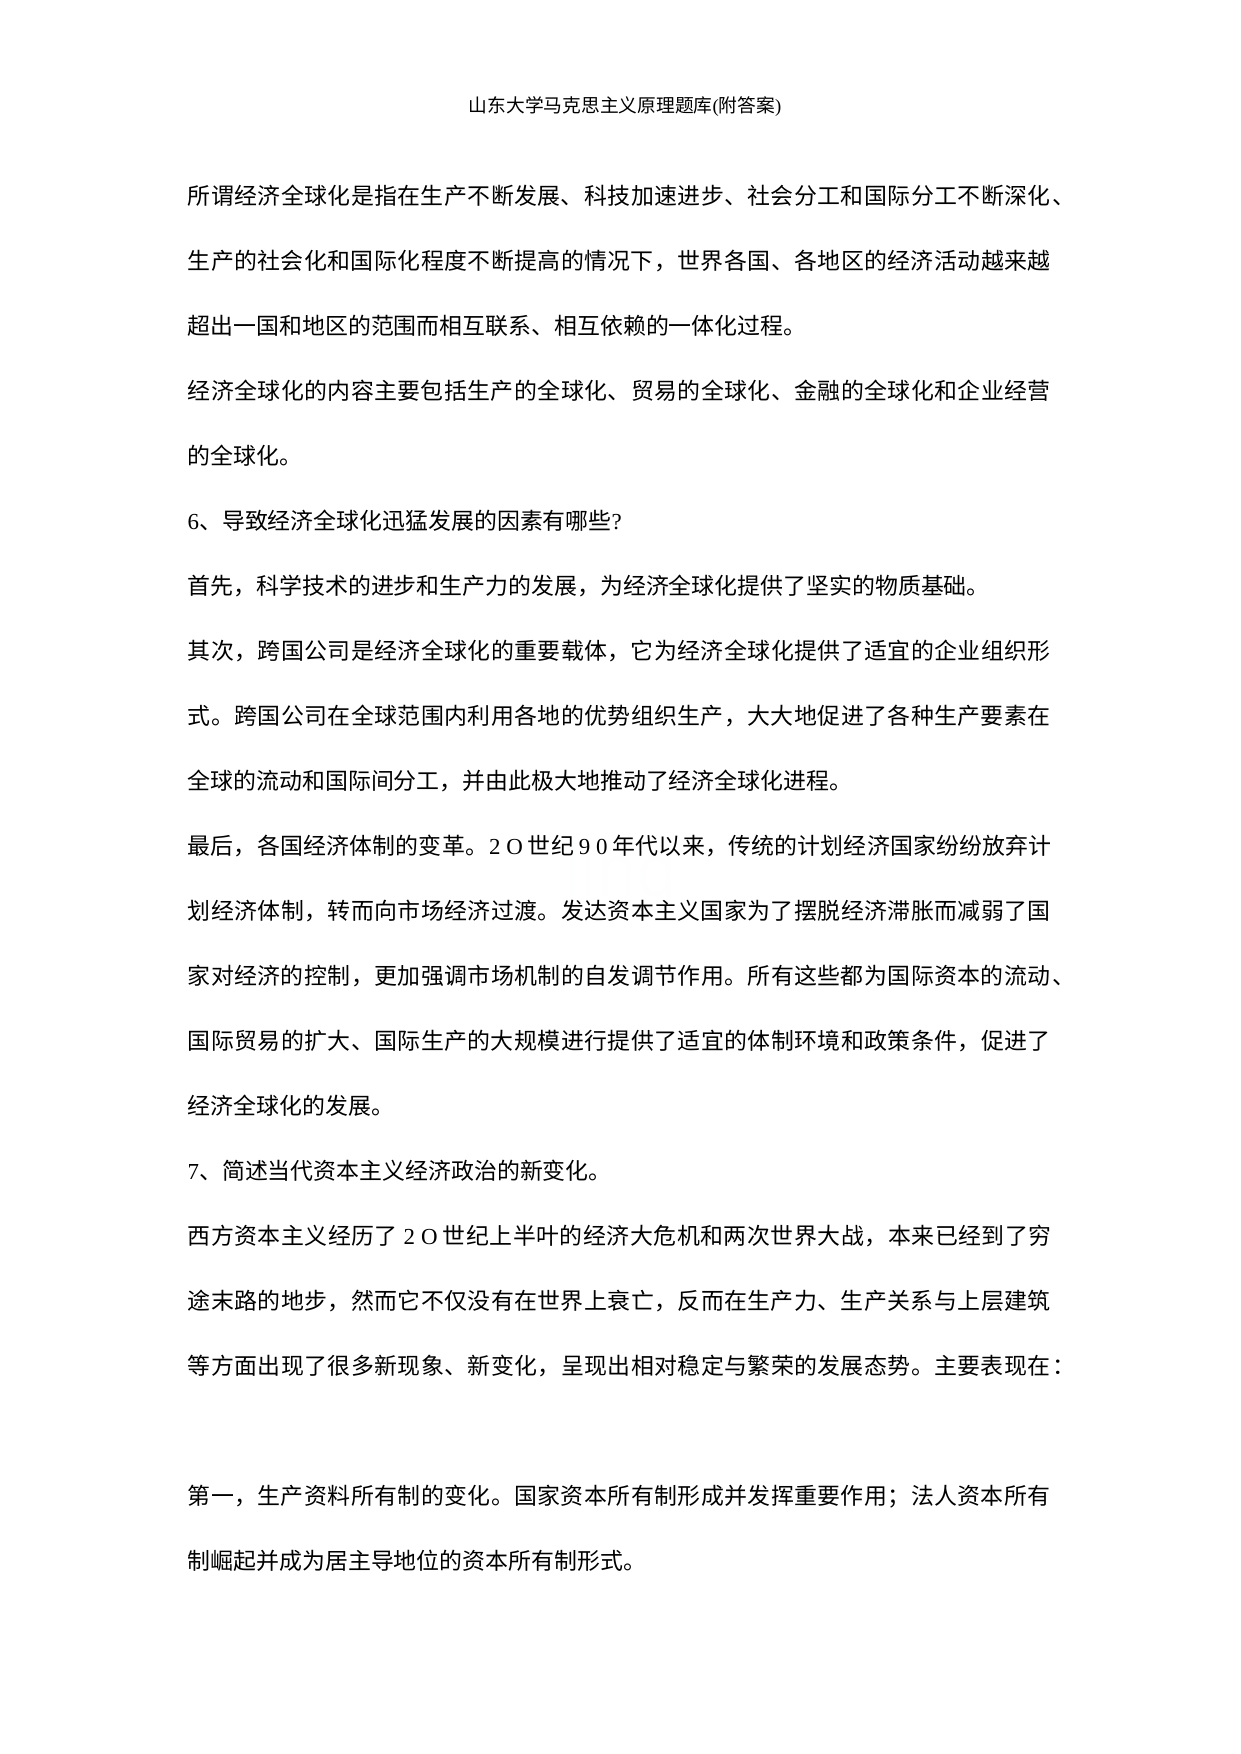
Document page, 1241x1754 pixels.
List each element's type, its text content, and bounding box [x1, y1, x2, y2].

text 其次，跨国公司是经济全球化的重要载体，它为经济全球化提供了适宜的企业组织形式。跨国公司在全球范围内利用各地的优势组织生产，大大地促进了各种生产要素在全球的流动和国际间分工，并由此极大地推动了经济全球化进程。 [187, 617, 1053, 812]
text 第一，生产资料所有制的变化。国家资本所有制形成并发挥重要作用；法人资本所有制崛起并成为居主导地位的资本所有制形式。 [187, 1462, 1053, 1592]
text 7、简述当代资本主义经济政治的新变化。 [187, 1137, 1053, 1202]
text 所谓经济全球化是指在生产不断发展、科技加速进步、社会分工和国际分工不断深化、生产的社会化和国际化程度不断提高的情况下，世界各国、各地区的经济活动越来越超出一国和地区的范围而相互联系、相互依赖的一体化过程。 [187, 162, 1053, 357]
text 西方资本主义经历了2 O世纪上半叶的经济大危机和两次世界大战，本来已经到了穷途末路的地步，然而它不仅没有在世界上衰亡，反而在生产力、生产关系与上层建筑等方面出现了很多新现象、新变化，呈现出相对稳定与繁荣的发展态势。主要表现在： [187, 1202, 1053, 1462]
text 首先，科学技术的进步和生产力的发展，为经济全球化提供了坚实的物质基础。 [187, 552, 1053, 617]
text 经济全球化的内容主要包括生产的全球化、贸易的全球化、金融的全球化和企业经营的全球化。 [187, 357, 1053, 487]
text 6、导致经济全球化迅猛发展的因素有哪些? [187, 487, 1053, 552]
text 最后，各国经济体制的变革。2 O世纪9 0年代以来，传统的计划经济国家纷纷放弃计划经济体制，转而向市场经济过渡。发达资本主义国家为了摆脱经济滞胀而减弱了国家对经济的控制，更加强调市场机制的自发调节作用。所有这些都为国际资本的流动、国际贸易的扩大、国际生产的大规模进行提供了适宜的体制环境和政策条件，促进了经济全球化的发展。 [187, 812, 1053, 1137]
